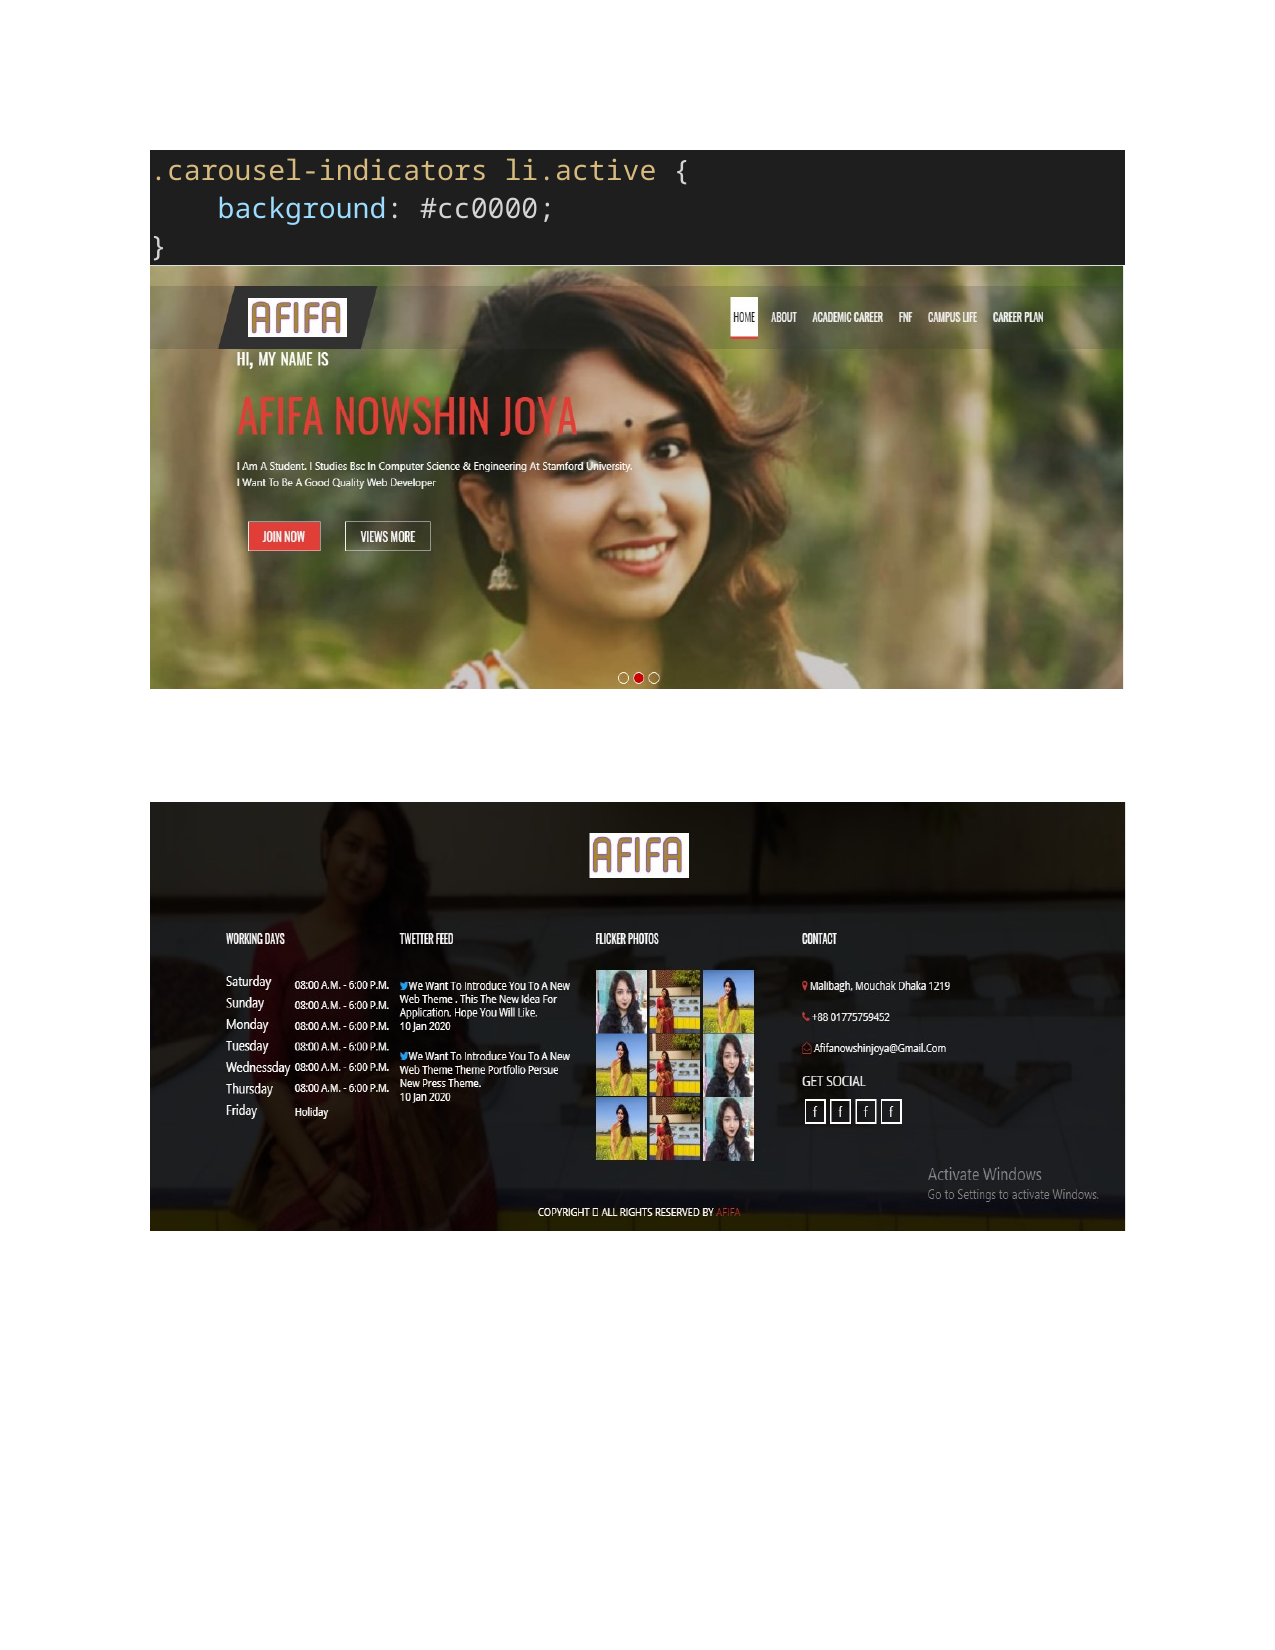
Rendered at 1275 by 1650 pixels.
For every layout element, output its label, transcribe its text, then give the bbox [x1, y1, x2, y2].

picture [150, 802, 1125, 1231]
picture [150, 265, 1124, 689]
text background: #cc0000; [150, 188, 1125, 227]
text } [150, 227, 1125, 265]
text .carousel-indicators li.active { [150, 150, 1125, 188]
